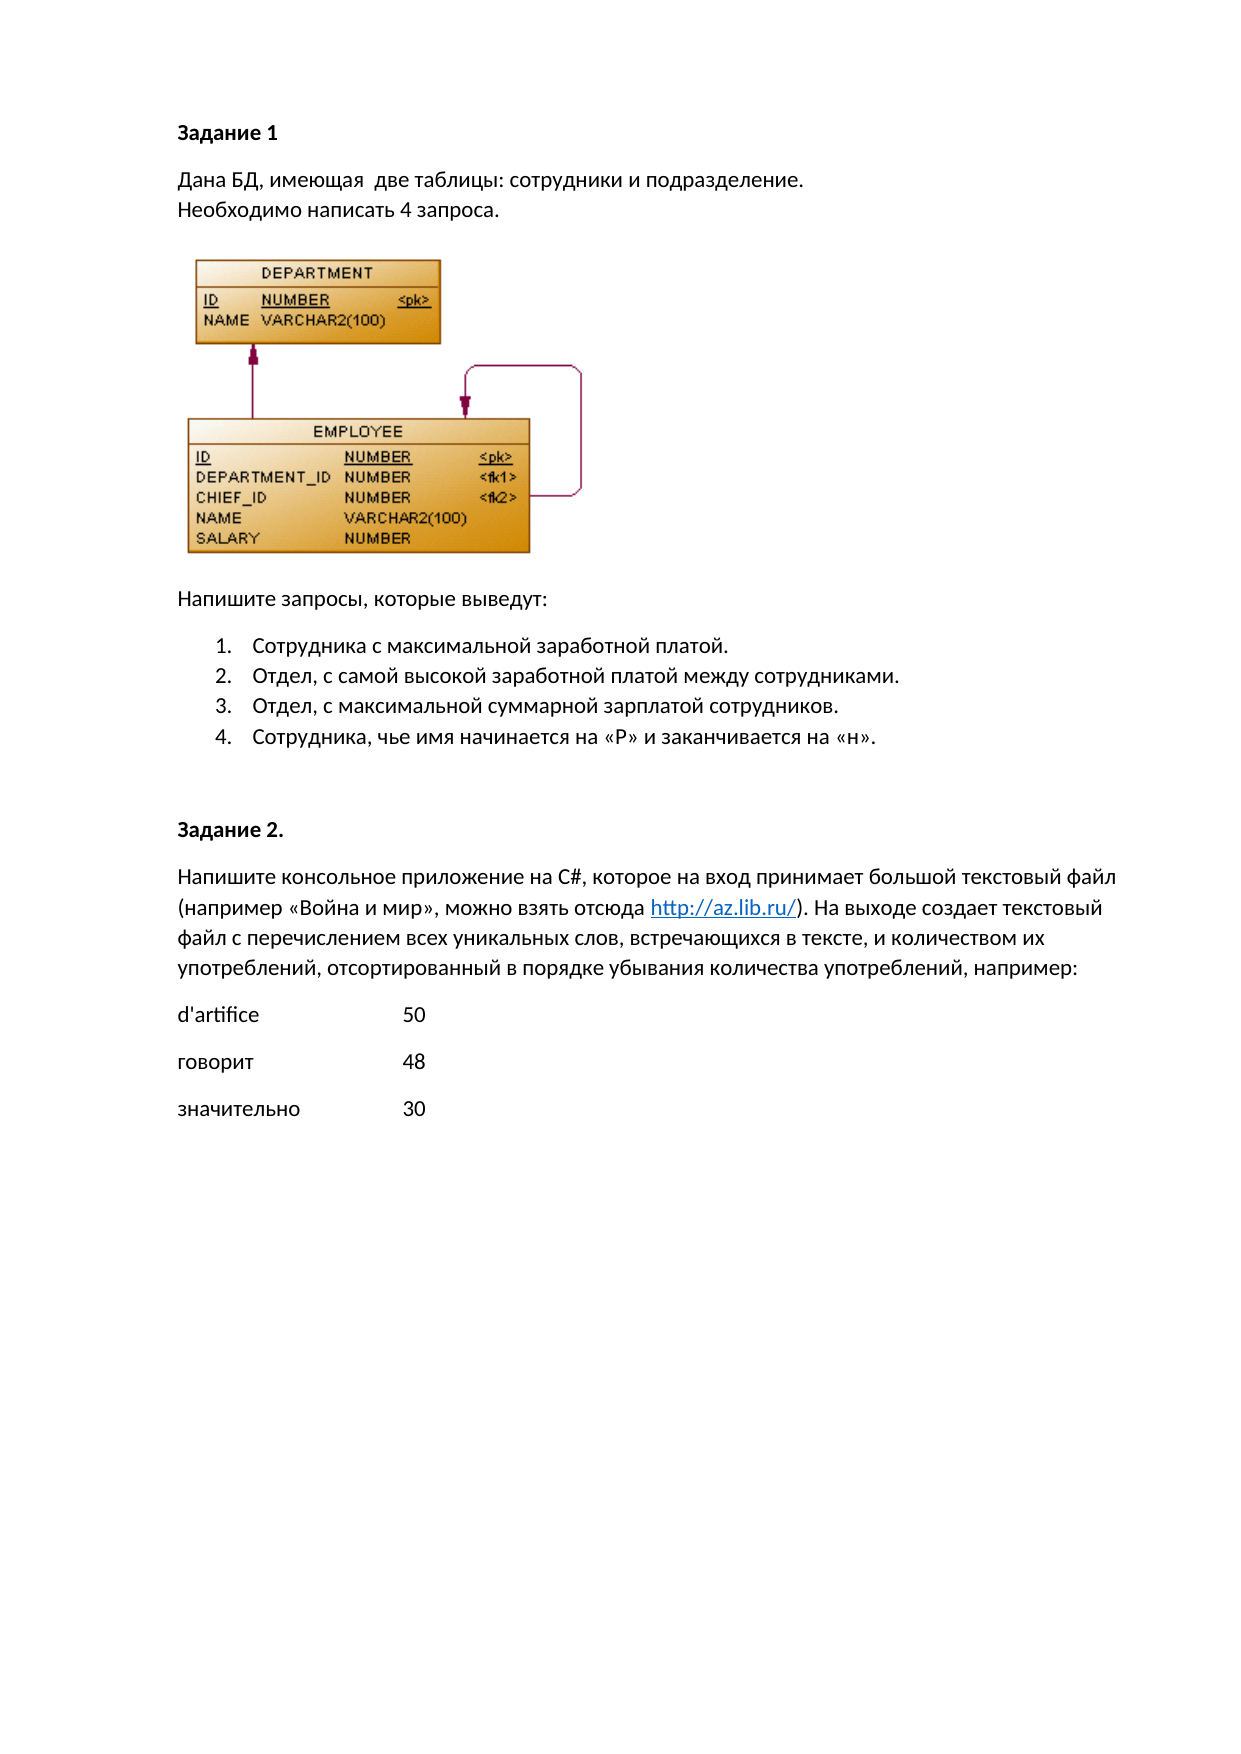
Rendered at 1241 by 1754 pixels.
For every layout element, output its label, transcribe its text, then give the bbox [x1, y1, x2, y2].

list Сотрудника с максимальной заработной платой. [215, 631, 1152, 659]
text говорит 48 [177, 1047, 1152, 1075]
text значительно 30 [177, 1094, 1152, 1122]
list Отдел, с самой высокой заработной платой между сотрудниками. [215, 661, 1152, 689]
list Отдел, с максимальной суммарной зарплатой сотрудников. [215, 692, 1152, 720]
text Дана БД, имеющая две таблицы: сотрудники и подразделение. Необходимо написать 4 запроса. [177, 165, 1152, 223]
text Задание 1 [177, 118, 1152, 146]
text Задание 2. [177, 816, 1152, 844]
text d'artifice 50 [177, 1000, 1152, 1028]
picture [177, 242, 604, 566]
text Напишите запросы, которые выведут: [177, 584, 1152, 612]
text Напишите консольное приложение на C#, которое на вход принимает большой текстовый файл (например «Война и мир», можно взять отсюда http://az.lib.ru/). На выходе создает текстовый файл с перечислением всех уникальных слов, встречающихся в тексте, и количеством их употреблений, отсортированный в порядке убывания количества употреблений, например: [177, 862, 1152, 981]
list Сотрудника, чье имя начинается на «Р» и заканчивается на «н». [215, 722, 1152, 750]
